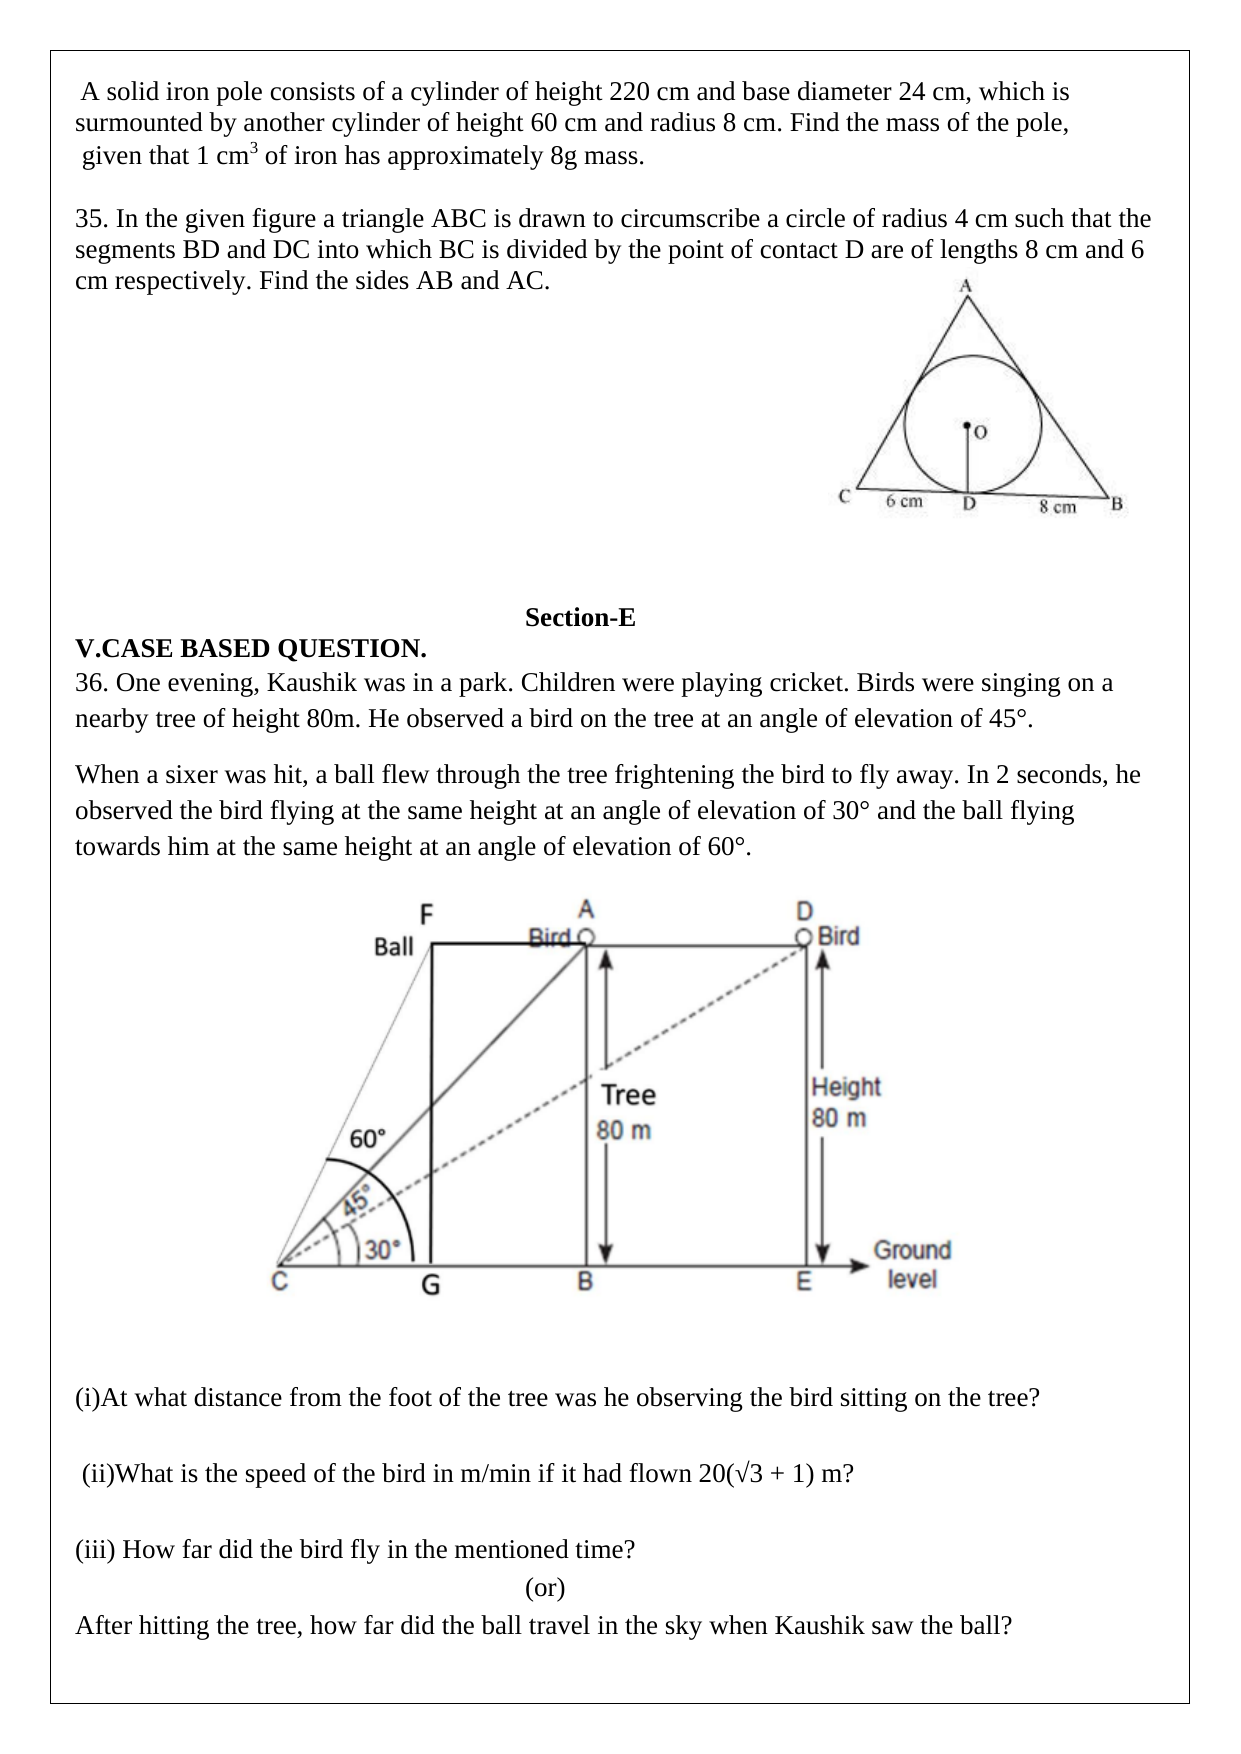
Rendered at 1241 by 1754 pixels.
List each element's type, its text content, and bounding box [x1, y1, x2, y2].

text Section-E [75, 601, 1165, 632]
text A solid iron pole consists of a cylinder of height 220 cm and base diameter 24 cm, which is surmounted by another cylinder of height 60 cm and radius 8 cm. Find the mass of the pole, [75, 75, 1165, 137]
text (i)At what distance from the foot of the tree was he observing the bird sitting on the tree? [75, 1381, 1165, 1412]
text After hitting the tree, how far did the ball travel in the sky when Kaushik saw the ball? [75, 1609, 1165, 1640]
picture [253, 887, 971, 1320]
text (iii) How far did the bird fly in the mentioned time? [75, 1533, 1165, 1564]
text (ii)What is the speed of the bird in m/min if it had flown 20(√3 + 1) m? [75, 1457, 1165, 1488]
text When a sixer was hit, a ball flew through the tree frightening the bird to fly away. In 2 seconds, he observed the bird flying at the same height at an angle of elevation of 30° and the ball flying towards him at the same height at an angle of elevation of 60°. [75, 758, 1147, 861]
text (or) [75, 1571, 1165, 1602]
text 35. In the given figure a triangle ABC is drawn to circumscribe a circle of radius 4 cm such that the segments BD and DC into which BC is divided by the point of contact D are of lengths 8 cm and 6 cm respectively. Find the sides AB and AC. [75, 202, 1165, 295]
picture [828, 267, 1132, 523]
text given that 1 cm3 of iron has approximately 8g mass. [75, 137, 1165, 171]
text V.CASE BASED QUESTION. [75, 632, 1165, 664]
text 36. One evening, Kaushik was in a park. Children were playing cricket. Birds were singing on a nearby tree of height 80m. He observed a bird on the tree at an angle of elevation of 45°. [75, 666, 1147, 733]
